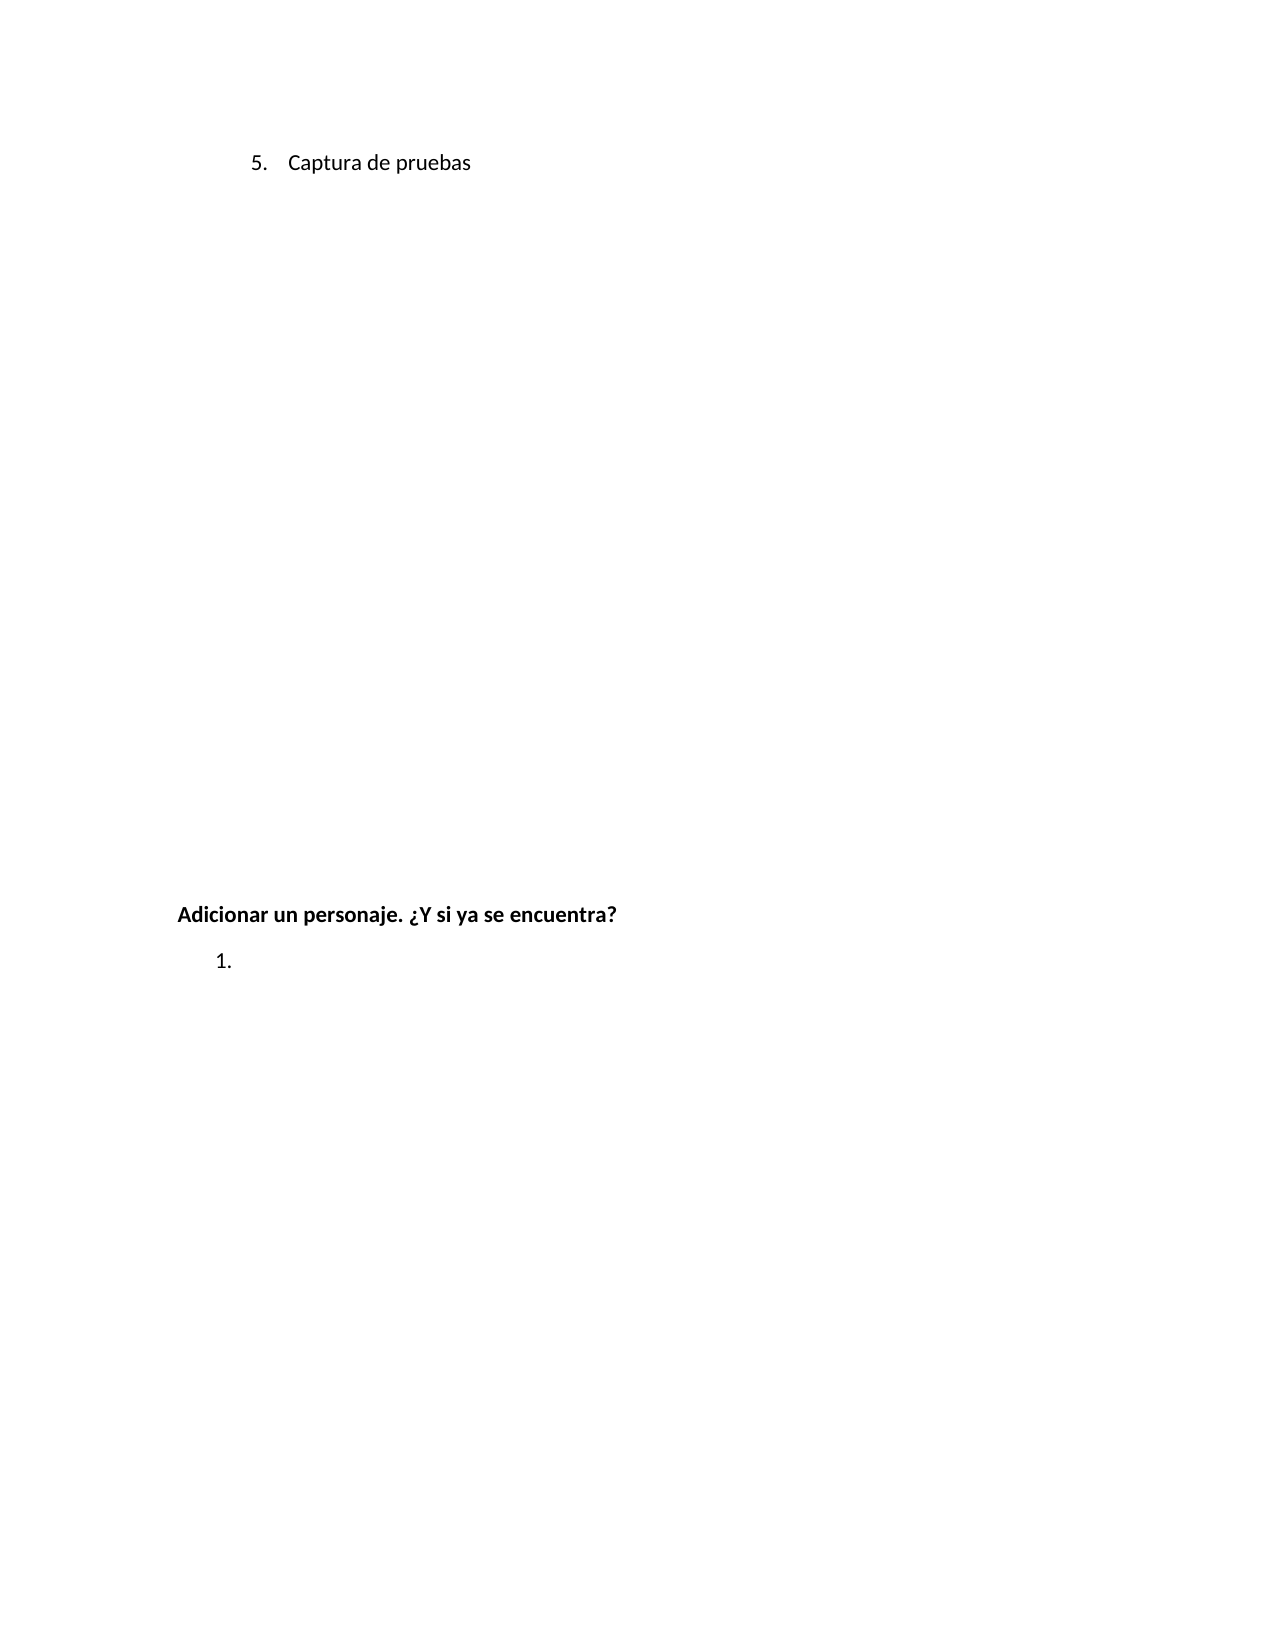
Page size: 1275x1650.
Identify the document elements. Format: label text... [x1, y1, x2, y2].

text Adicionar un personaje. ¿Y si ya se encuentra? [177, 900, 1098, 928]
list Captura de pruebas [251, 148, 1098, 881]
